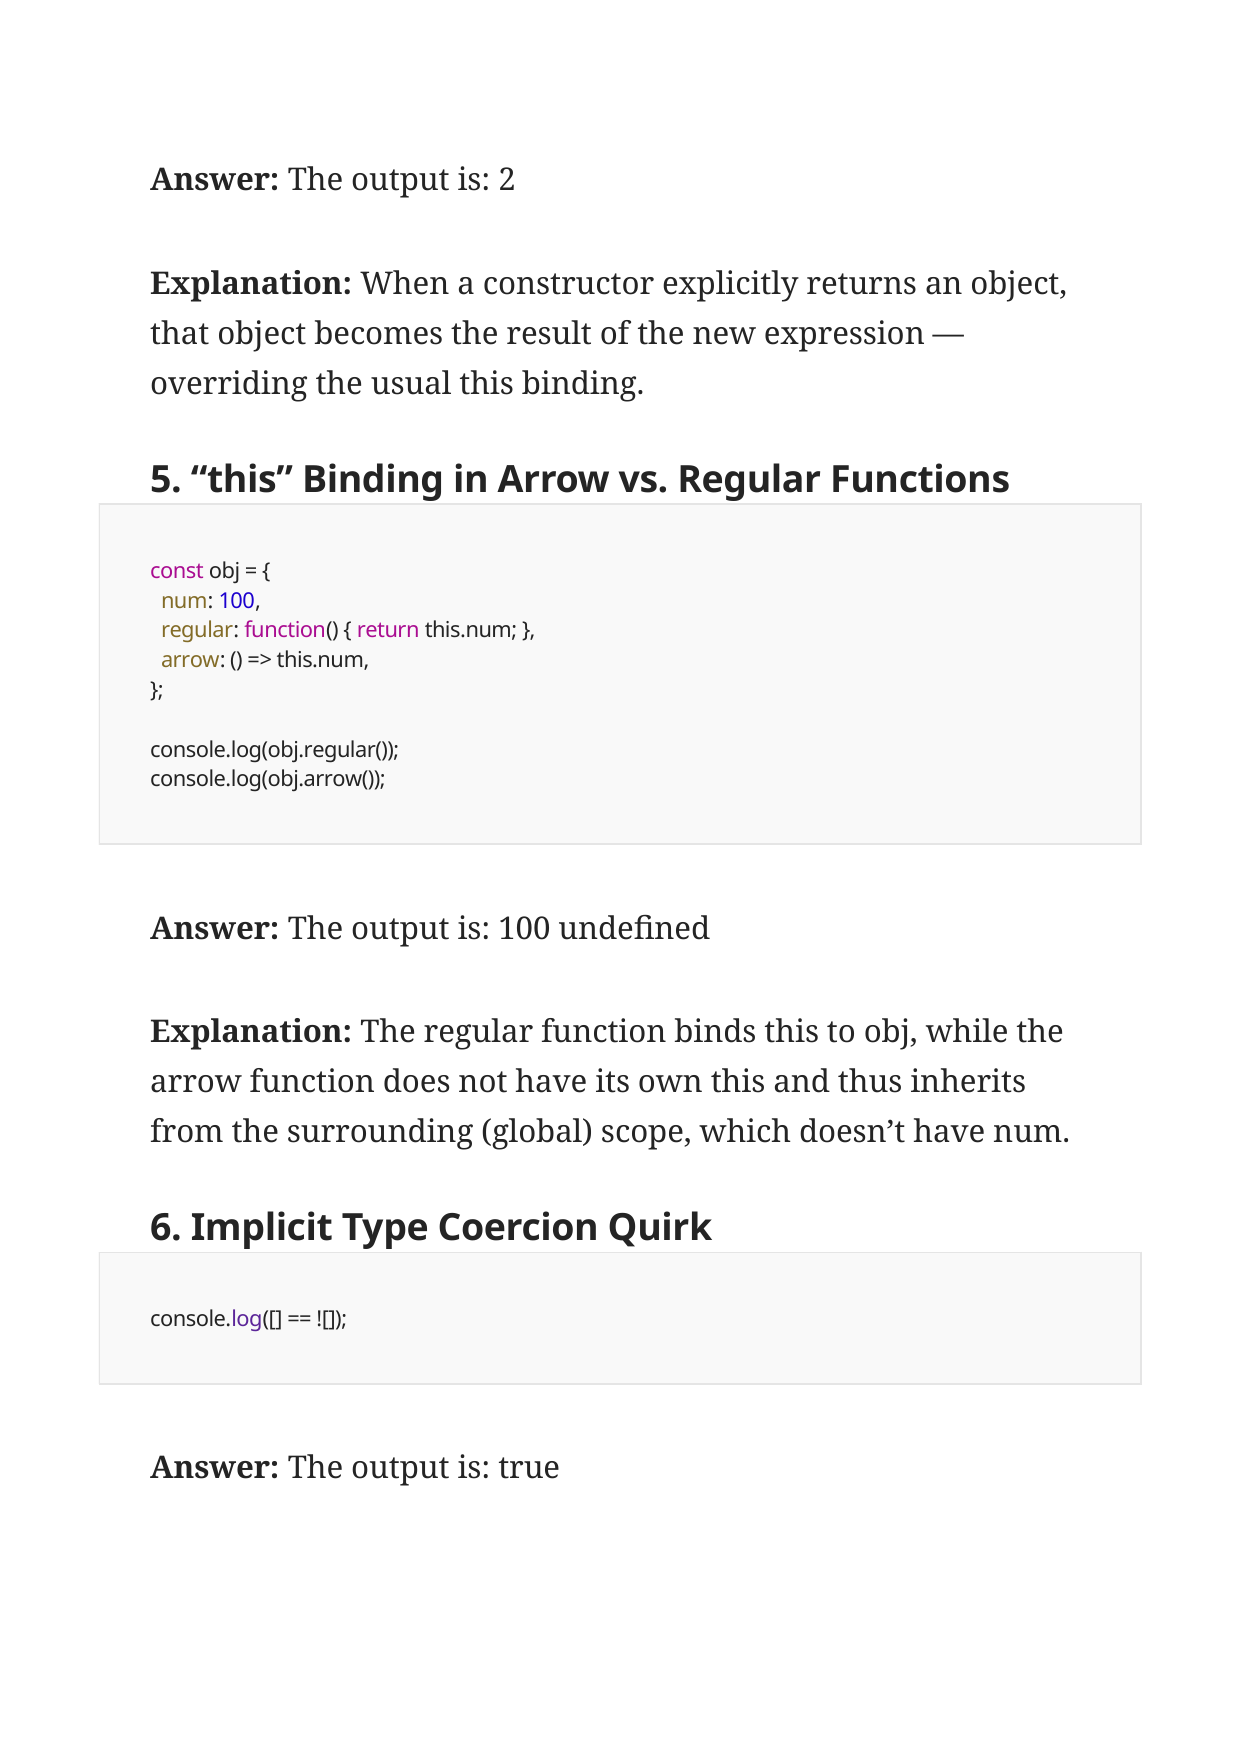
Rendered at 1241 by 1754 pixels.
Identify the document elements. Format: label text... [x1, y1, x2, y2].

text console.log([] == ![]); [100, 1253, 1140, 1383]
text Explanation: The regular function binds this to obj, while the arrow function does not have its own this and thus inherits from the surrounding (global) scope, which doesn’t have num. [150, 1002, 1090, 1152]
text Answer: The output is: true [150, 1438, 1090, 1488]
text Explanation: When a constructor explicitly returns an object, that object becomes the result of the new expression — overriding the usual this binding. [150, 253, 1090, 403]
text const obj = { num: 100, regular: function() { return this.num; }, arrow: () => this.num, }; console.log(obj.regular()); console.log(obj.arrow()); [100, 505, 1140, 843]
text Answer: The output is: 100 undefined [150, 898, 1090, 948]
text 5. “this” Binding in Arrow vs. Regular Functions [150, 452, 1090, 503]
text 6. Implicit Type Coercion Quirk [150, 1201, 1090, 1252]
text Answer: The output is: 2 [150, 150, 1090, 200]
